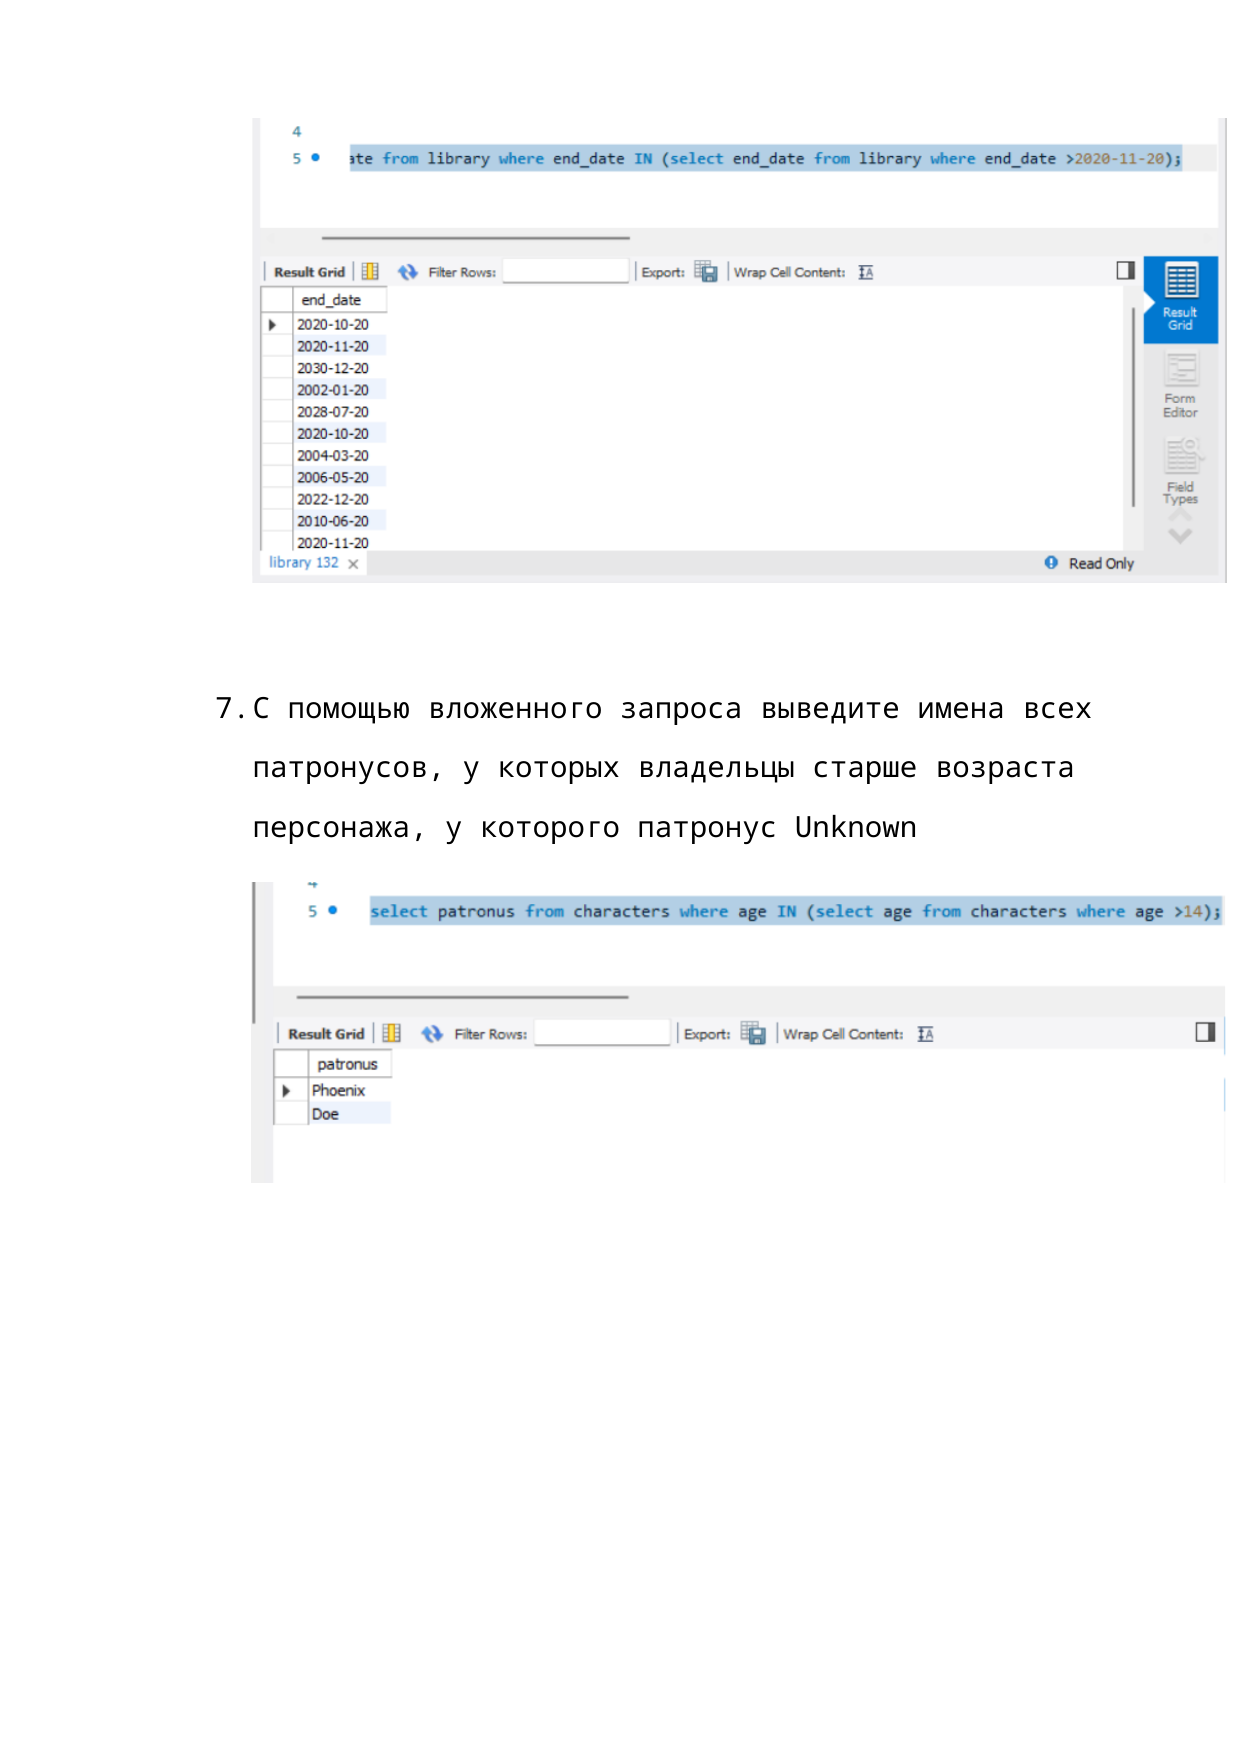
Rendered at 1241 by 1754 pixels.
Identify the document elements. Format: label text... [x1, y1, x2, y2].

picture [251, 882, 1226, 1183]
list С помощью вложенного запроса выведите имена всех патронусов, у которых владельцы старше возраста персонажа, у которого патронус Unknown [215, 687, 1152, 846]
picture [252, 118, 1227, 583]
